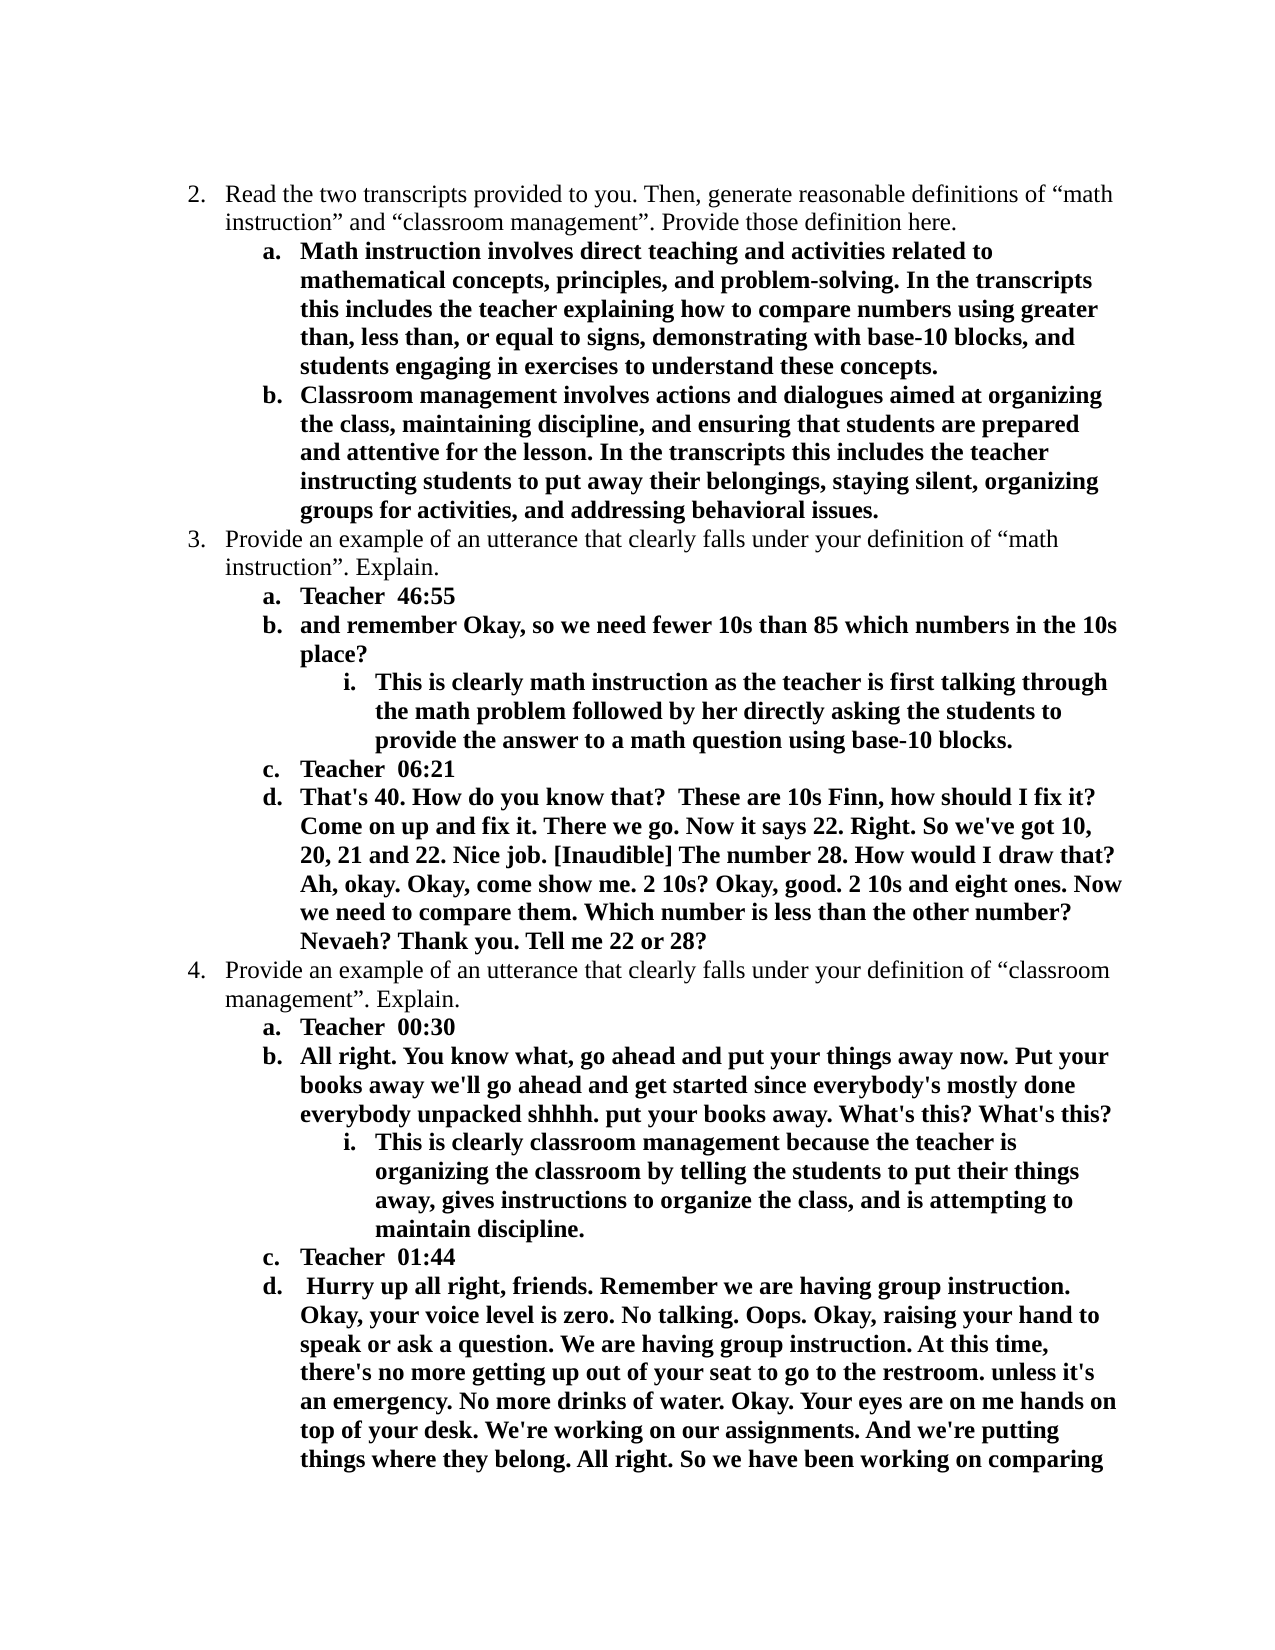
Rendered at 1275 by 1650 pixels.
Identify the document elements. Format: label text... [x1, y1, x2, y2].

list Teacher 01:44 [262, 1242, 1125, 1271]
list Read the two transcripts provided to you. Then, generate reasonable definitions of “math instruction” and “classroom management”. Provide those definition here. [187, 179, 1125, 236]
list Teacher 00:30 [262, 1012, 1125, 1041]
list This is clearly math instruction as the teacher is first talking through the math problem followed by her directly asking the students to provide the answer to a math question using base-10 blocks. [356, 667, 1125, 754]
list Provide an example of an utterance that clearly falls under your definition of “math instruction”. Explain. [187, 524, 1125, 581]
list and remember Okay, so we need fewer 10s than 85 which numbers in the 10s place? [262, 610, 1125, 667]
list Math instruction involves direct teaching and activities related to mathematical concepts, principles, and problem-solving. In the transcripts this includes the teacher explaining how to compare numbers using greater than, less than, or equal to signs, demonstrating with base-10 blocks, and students engaging in exercises to understand these concepts. [262, 236, 1125, 380]
list Teacher 46:55 [262, 581, 1125, 610]
list All right. You know what, go ahead and put your things away now. Put your books away we'll go ahead and get started since everybody's mostly done everybody unpacked shhhh. put your books away. What's this? What's this? [262, 1041, 1125, 1127]
list Teacher 06:21 [262, 754, 1125, 782]
list This is clearly classroom management because the teacher is organizing the classroom by telling the students to put their things away, gives instructions to organize the class, and is attempting to maintain discipline. [356, 1127, 1125, 1242]
list Classroom management involves actions and dialogues aimed at organizing the class, maintaining discipline, and ensuring that students are prepared and attentive for the lesson. In the transcripts this includes the teacher instructing students to put away their belongings, staying silent, organizing groups for activities, and addressing behavioral issues. [262, 380, 1125, 524]
list That's 40. How do you know that? These are 10s Finn, how should I fix it? Come on up and fix it. There we go. Now it says 22. Right. So we've got 10, 20, 21 and 22. Nice job. [Inaudible] The number 28. How would I draw that? Ah, okay. Okay, come show me. 2 10s? Okay, good. 2 10s and eight ones. Now we need to compare them. Which number is less than the other number? Nevaeh? Thank you. Tell me 22 or 28? [262, 782, 1125, 955]
list Provide an example of an utterance that clearly falls under your definition of “classroom management”. Explain. [187, 955, 1125, 1012]
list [262, 1271, 1125, 1472]
